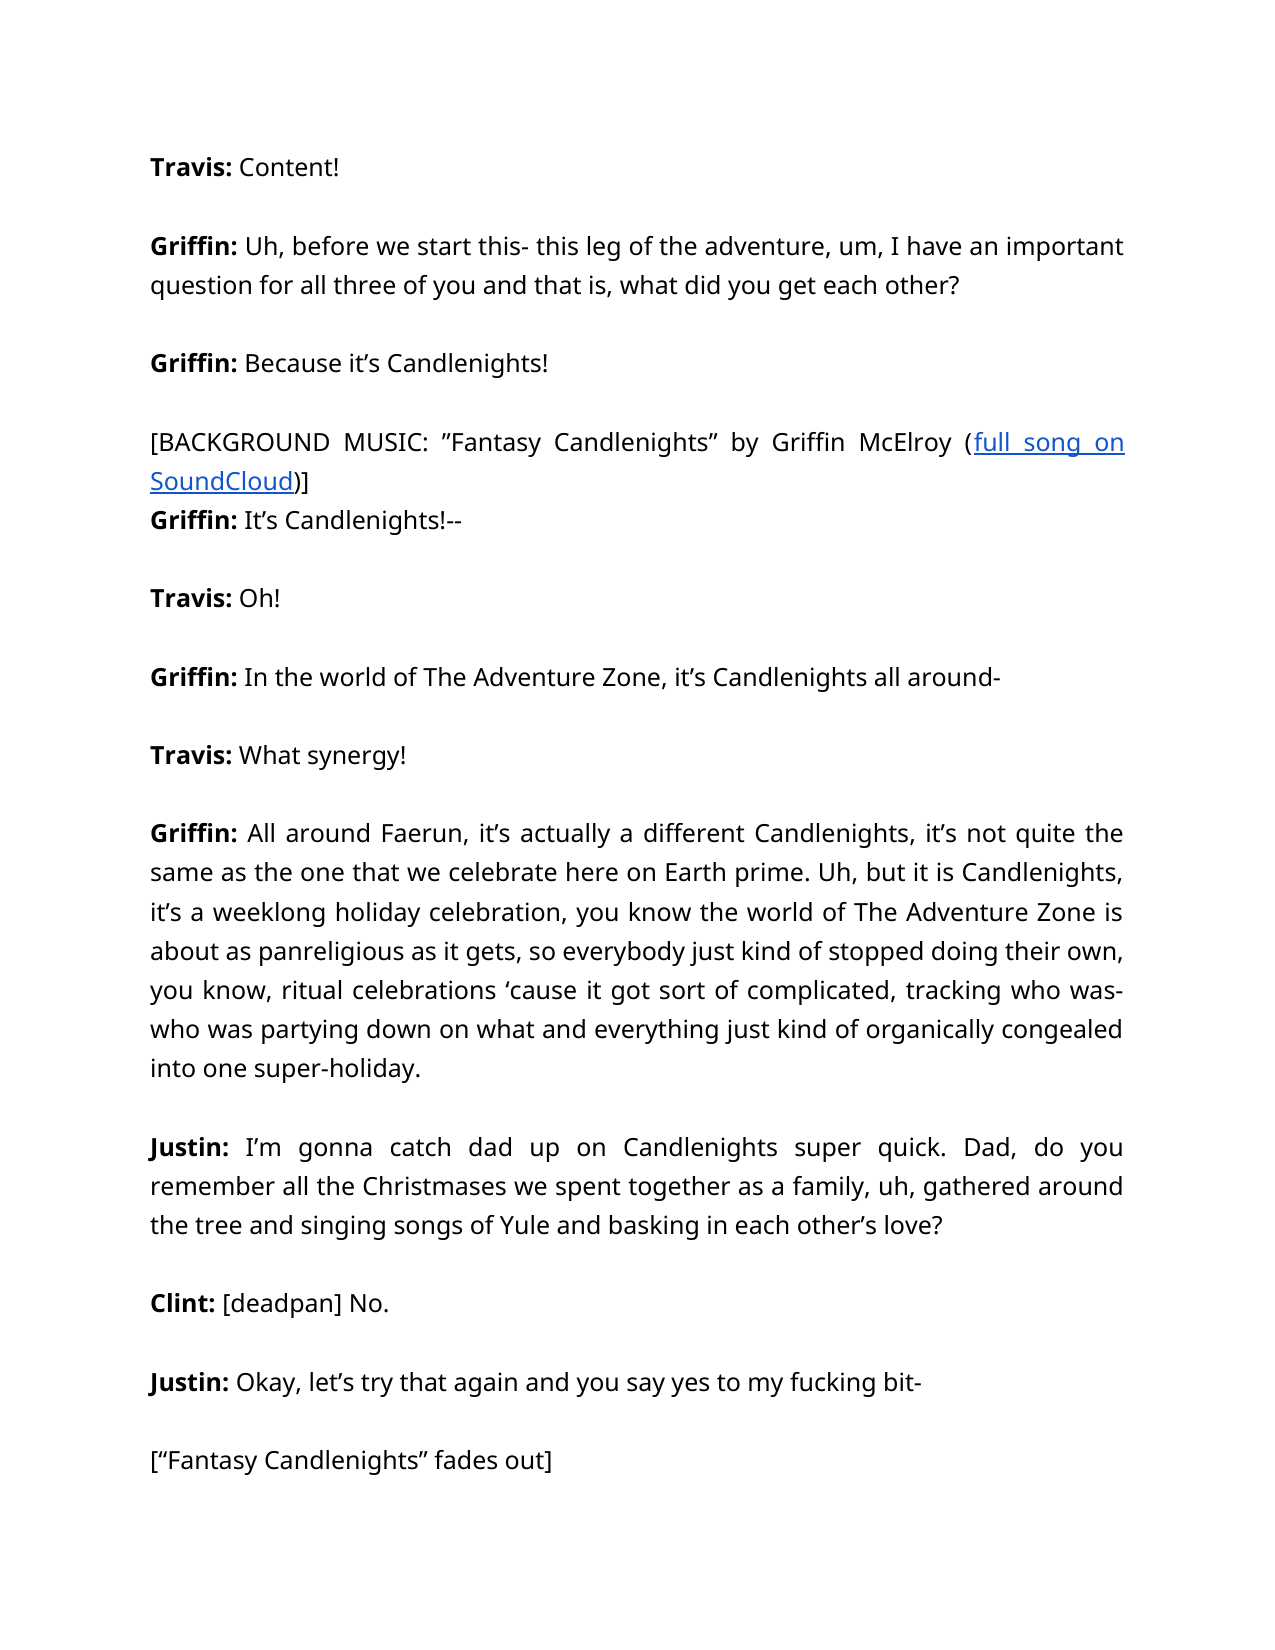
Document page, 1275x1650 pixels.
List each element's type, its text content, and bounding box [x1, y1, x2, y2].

text [“Fantasy Candlenights” fades out] [150, 1442, 1125, 1477]
text Justin: I’m gonna catch dad up on Candlenights super quick. Dad, do you remember all the Christmases we spent together as a family, uh, gathered around the tree and singing songs of Yule and basking in each other’s love? [150, 1129, 1125, 1242]
text Justin: Okay, let’s try that again and you say yes to my fucking bit- [150, 1364, 1125, 1398]
text Griffin: All around Faerun, it’s actually a different Candlenights, it’s not quite the same as the one that we celebrate here on Earth prime. Uh, but it is Candlenights, it’s a weeklong holiday celebration, you know the world of The Adventure Zone is about as panreligious as it gets, so everybody just kind of stopped doing their own, you know, ritual celebrations ‘cause it got sort of complicated, tracking who was-who was partying down on what and everything just kind of organically congealed into one super-holiday. [150, 816, 1125, 1085]
text Clint: [deadpan] No. [150, 1286, 1125, 1320]
text Travis: What synergy! [150, 737, 1125, 772]
text Travis: Content! [150, 150, 1125, 184]
text [BACKGROUND MUSIC: ”Fantasy Candlenights” by Griffin McElroy (full song on SoundCloud)] [150, 424, 1125, 497]
text Griffin: Uh, before we start this- this leg of the adventure, um, I have an important question for all three of you and that is, what did you get each other? [150, 228, 1125, 302]
text Griffin: In the world of The Adventure Zone, it’s Candlenights all around- [150, 659, 1125, 693]
text Travis: Oh! [150, 581, 1125, 615]
text Griffin: It’s Candlenights!-- [150, 502, 1125, 537]
text Griffin: Because it’s Candlenights! [150, 346, 1125, 380]
